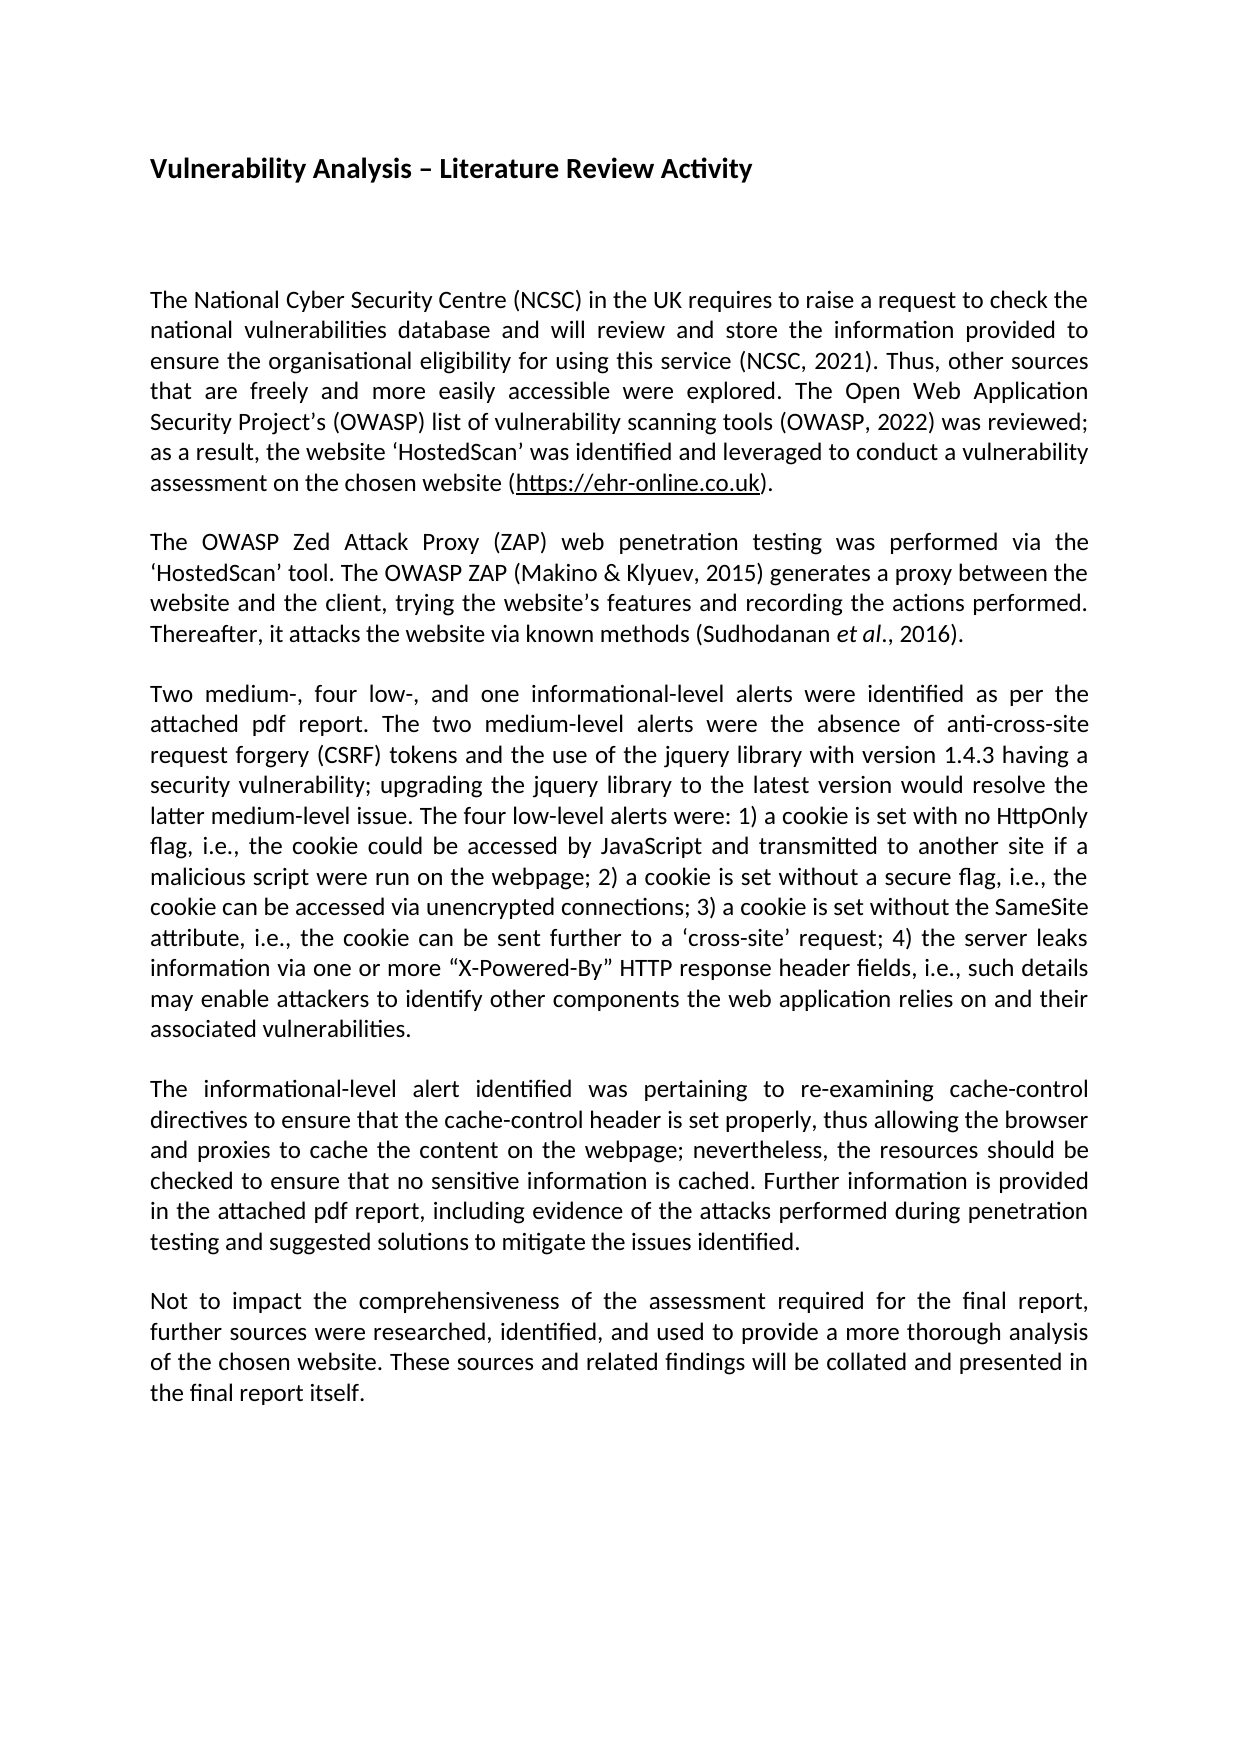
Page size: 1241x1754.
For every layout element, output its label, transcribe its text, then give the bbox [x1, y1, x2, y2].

text The National Cyber Security Centre (NCSC) in the UK requires to raise a request to check the national vulnerabilities database and will review and store the information provided to ensure the organisational eligibility for using this service (NCSC, 2021). Thus, other sources that are freely and more easily accessible were explored. The Open Web Application Security Project’s (OWASP) list of vulnerability scanning tools (OWASP, 2022) was reviewed; as a result, the website ‘HostedScan’ was identified and leveraged to conduct a vulnerability assessment on the chosen website (https://ehr-online.co.uk). [150, 284, 1090, 497]
text The OWASP Zed Attack Proxy (ZAP) web penetration testing was performed via the ‘HostedScan’ tool. The OWASP ZAP (Makino & Klyuev, 2015) generates a proxy between the website and the client, trying the website’s features and recording the actions performed. Thereafter, it attacks the website via known methods (Sudhodanan et al., 2016). [150, 527, 1090, 649]
text Vulnerability Analysis – Literature Review Activity [150, 150, 1090, 186]
text Not to impact the comprehensiveness of the assessment required for the final report, further sources were researched, identified, and used to provide a more thorough analysis of the chosen website. These sources and related findings will be collated and presented in the final report itself. [150, 1286, 1090, 1408]
text The informational-level alert identified was pertaining to re-examining cache-control directives to ensure that the cache-control header is set properly, thus allowing the browser and proxies to cache the content on the webpage; nevertheless, the resources should be checked to ensure that no sensitive information is cached. Further information is provided in the attached pdf report, including evidence of the attacks performed during penetration testing and suggested solutions to mitigate the issues identified. [150, 1073, 1090, 1256]
text Two medium-, four low-, and one informational-level alerts were identified as per the attached pdf report. The two medium-level alerts were the absence of anti-cross-site request forgery (CSRF) tokens and the use of the jquery library with version 1.4.3 having a security vulnerability; upgrading the jquery library to the latest version would resolve the latter medium-level issue. The four low-level alerts were: 1) a cookie is set with no HttpOnly flag, i.e., the cookie could be accessed by JavaScript and transmitted to another site if a malicious script were run on the webpage; 2) a cookie is set without a secure flag, i.e., the cookie can be accessed via unencrypted connections; 3) a cookie is set without the SameSite attribute, i.e., the cookie can be sent further to a ‘cross-site’ request; 4) the server leaks information via one or more “X-Powered-By” HTTP response header fields, i.e., such details may enable attackers to identify other components the web application relies on and their associated vulnerabilities. [150, 678, 1090, 1044]
